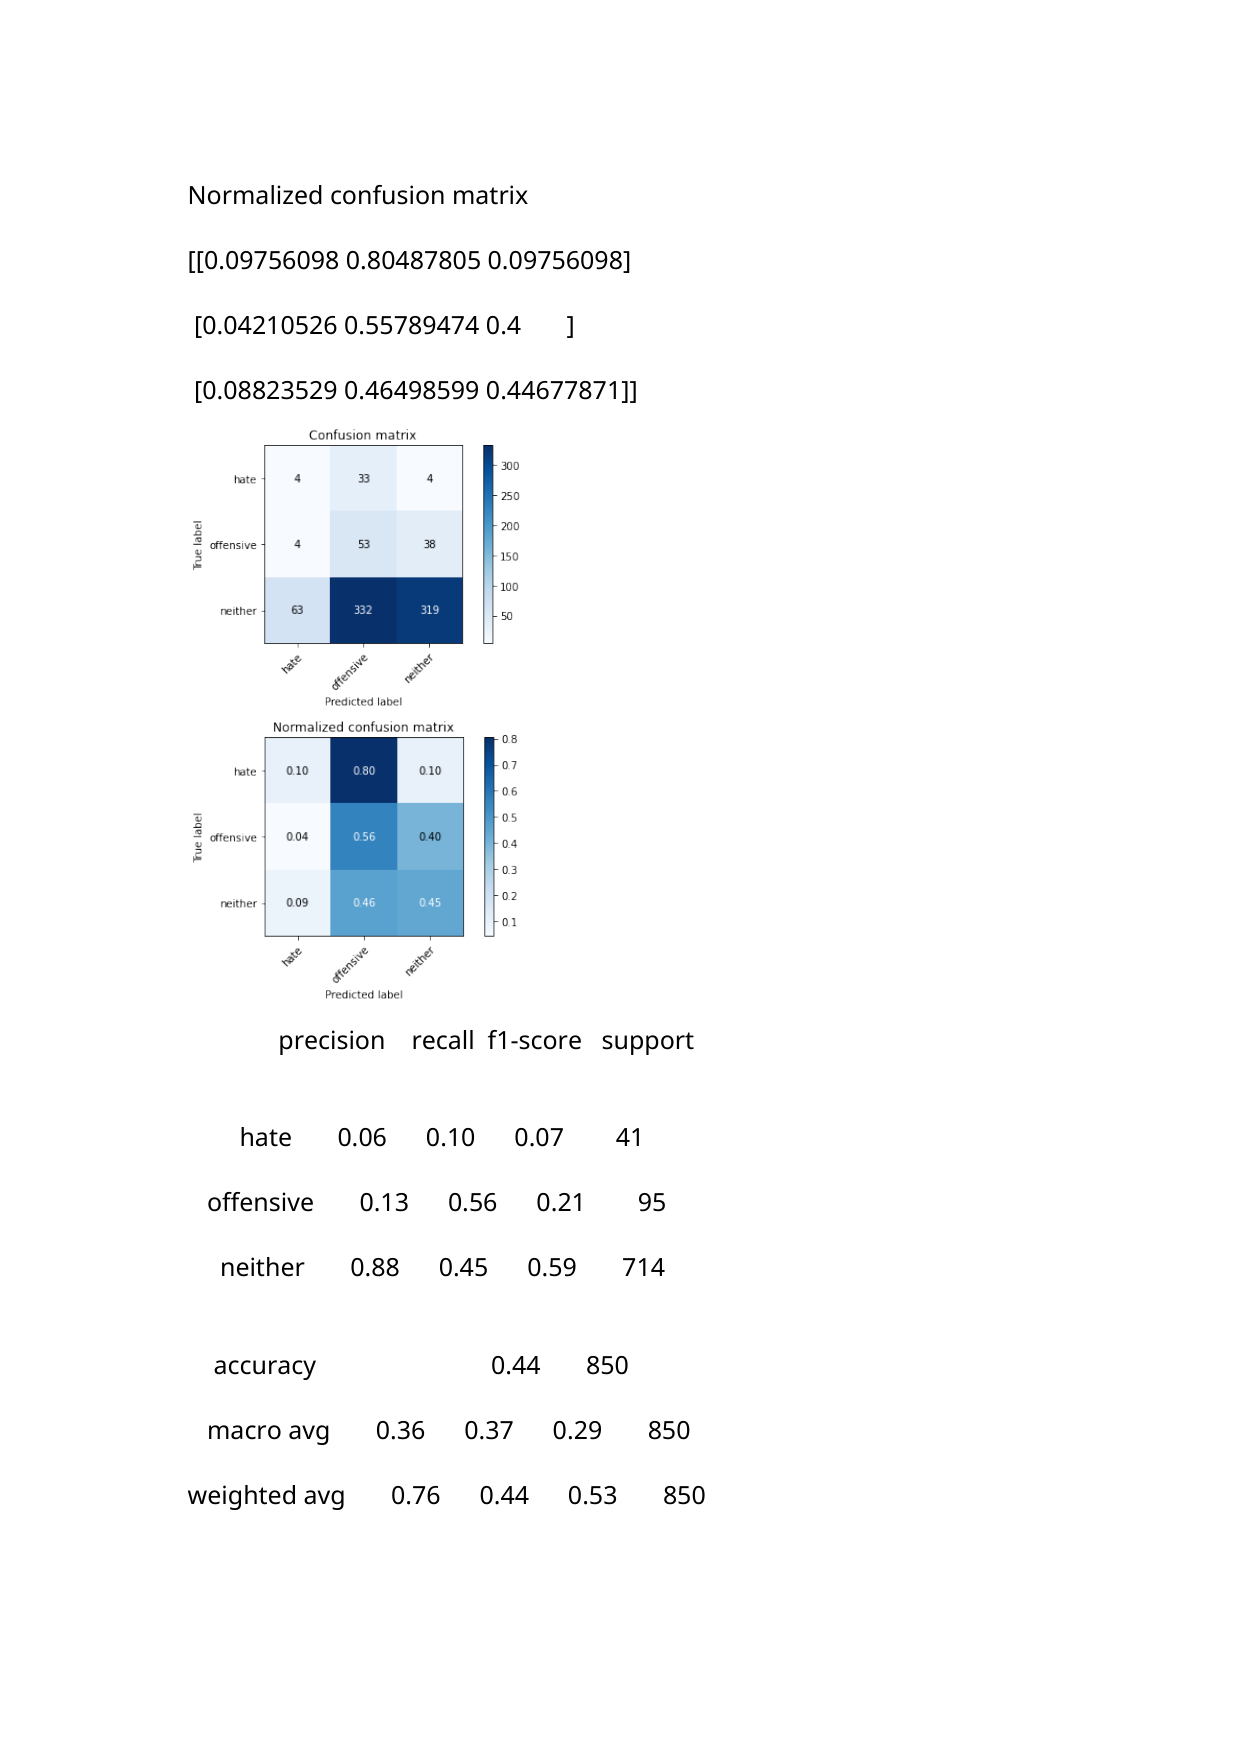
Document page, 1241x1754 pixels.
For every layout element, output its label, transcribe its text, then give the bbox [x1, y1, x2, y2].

text neither 0.88 0.45 0.59 714 [187, 1234, 1053, 1299]
text Normalized confusion matrix [187, 162, 1053, 227]
picture [187, 715, 525, 1007]
text [0.04210526 0.55789474 0.4 ] [187, 292, 1053, 357]
text precision recall f1-score support [187, 1007, 1053, 1072]
text accuracy 0.44 850 [187, 1332, 1053, 1397]
text macro avg 0.36 0.37 0.29 850 [187, 1397, 1053, 1462]
text hate 0.06 0.10 0.07 41 [187, 1104, 1053, 1169]
picture [187, 422, 527, 714]
text [0.08823529 0.46498599 0.44677871]] [187, 357, 1053, 422]
text [[0.09756098 0.80487805 0.09756098] [187, 227, 1053, 292]
text offensive 0.13 0.56 0.21 95 [187, 1169, 1053, 1234]
text weighted avg 0.76 0.44 0.53 850 [187, 1462, 1053, 1527]
